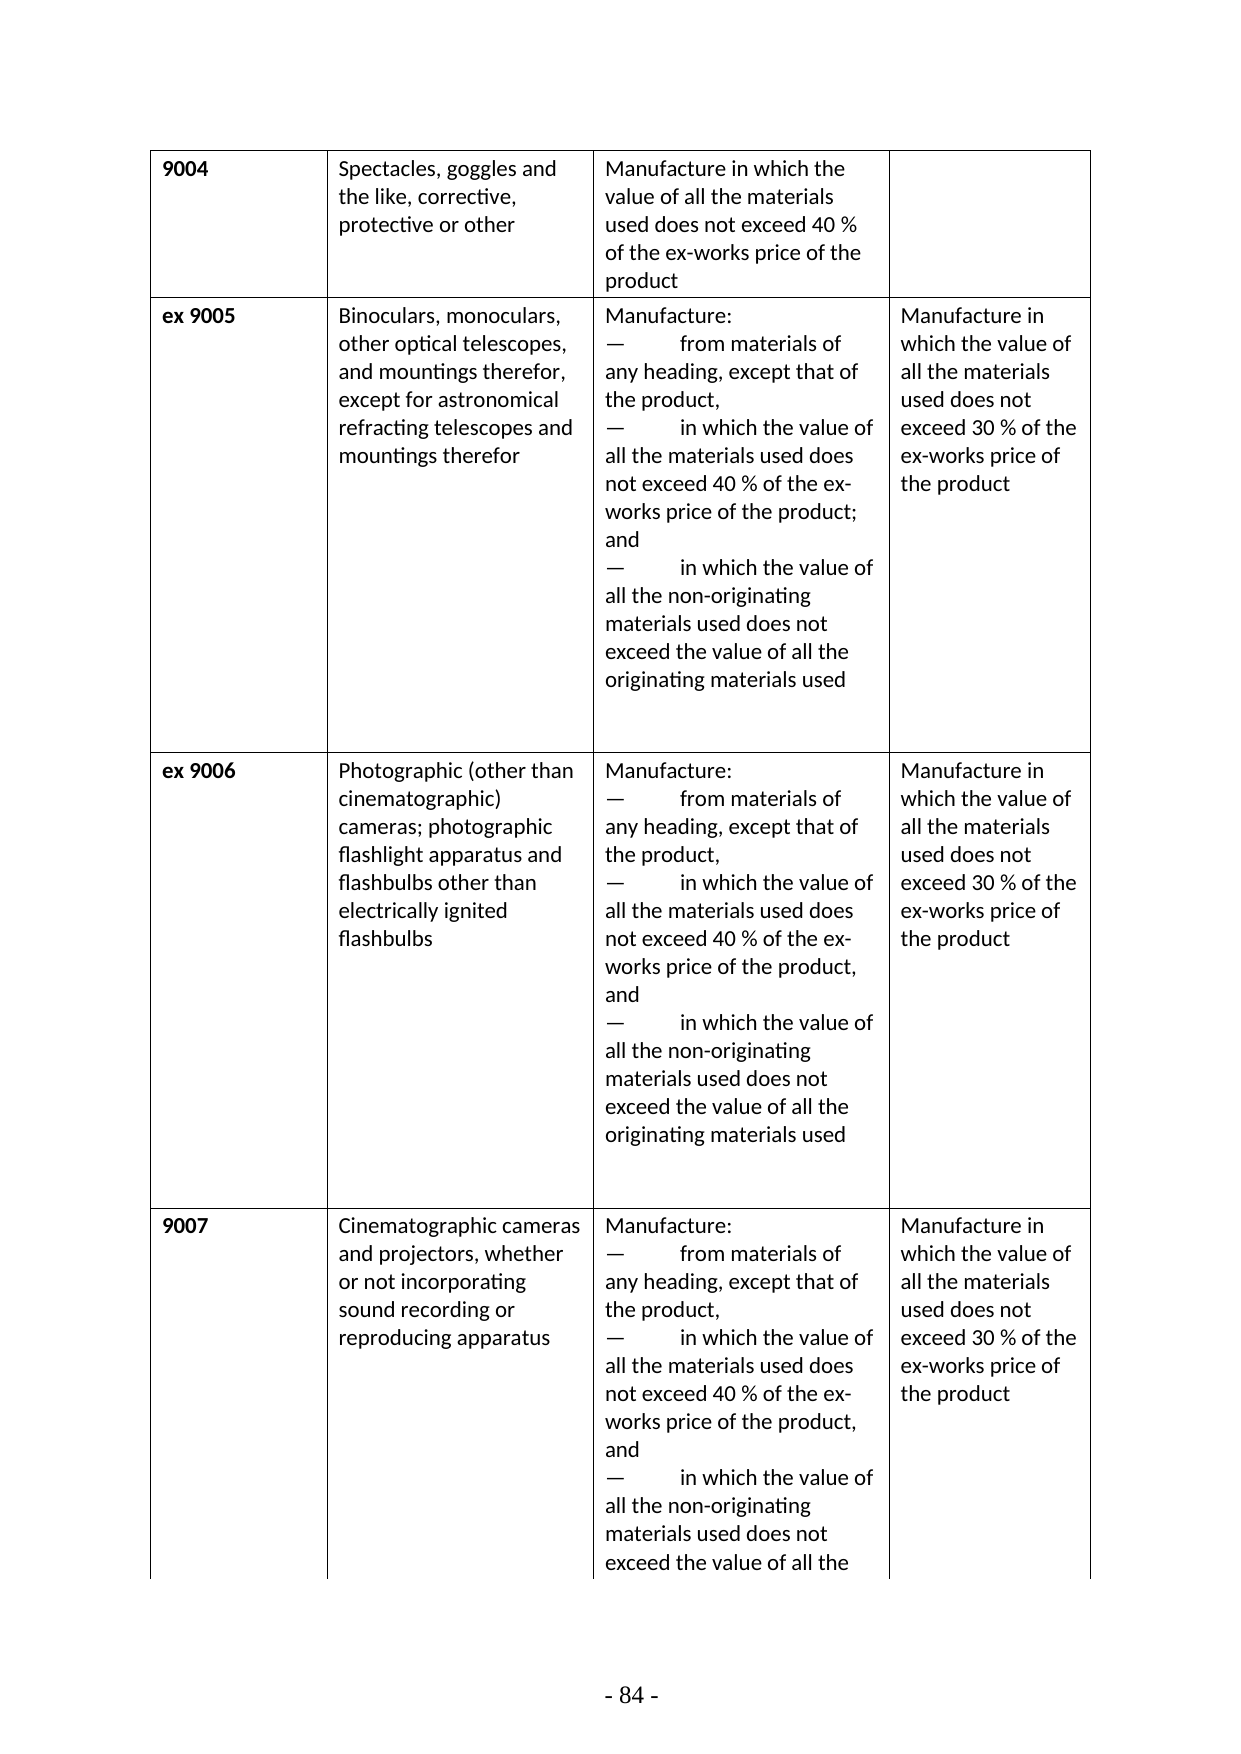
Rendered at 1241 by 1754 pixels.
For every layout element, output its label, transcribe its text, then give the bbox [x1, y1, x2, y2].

table_cell Photographic (other than cinematographic) cameras; photographic flashlight apparatus and flashbulbs other than electrically ignited flashbulbs [328, 753, 593, 1207]
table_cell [328, 1209, 593, 1578]
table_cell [594, 151, 889, 297]
table_cell Manufacture: — from materials of any heading, except that of the product, — in which the value of all the materials used does not exceed 40 % of the ex-works price of the product; and — in which the value of all the non-originating materials used does not exceed the value of all the originating materials used [594, 298, 889, 752]
table_cell 9004 [151, 151, 327, 297]
table_cell [890, 151, 1090, 297]
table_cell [890, 1209, 1090, 1578]
table_cell Binoculars, monoculars, other optical telescopes, and mountings therefor, except for astronomical refracting telescopes and mountings therefor [328, 298, 593, 752]
table_cell ex 9006 [151, 753, 327, 1207]
table_cell Manufacture in which the value of all the materials used does not exceed 30 % of the ex-works price of the product [890, 753, 1090, 1207]
table_cell Manufacture in which the value of all the materials used does not exceed 30 % of the ex-works price of the product [890, 298, 1090, 752]
table_cell Spectacles, goggles and the like, corrective, protective or other [328, 151, 593, 297]
table_cell ex 9005 [151, 298, 327, 752]
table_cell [594, 1209, 889, 1578]
table_cell 9007 [151, 1209, 327, 1578]
